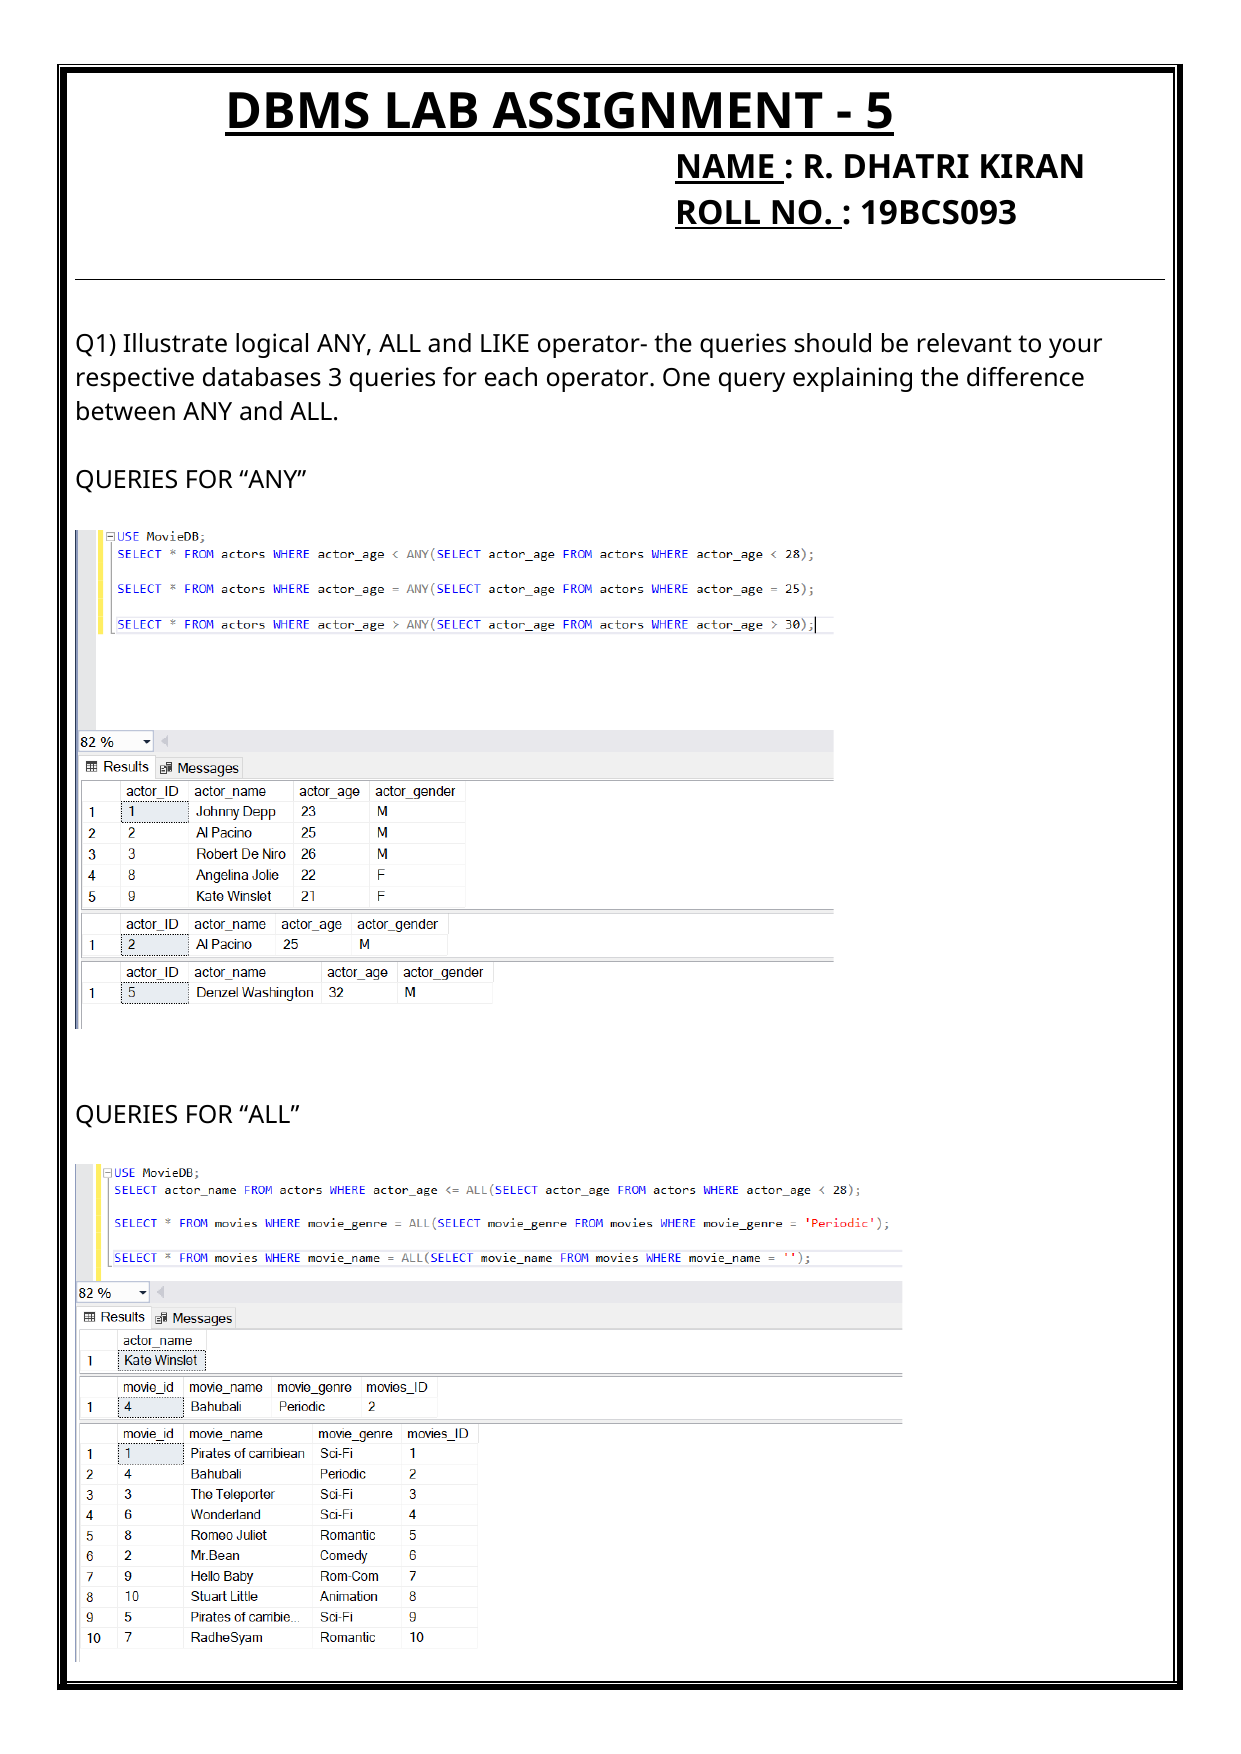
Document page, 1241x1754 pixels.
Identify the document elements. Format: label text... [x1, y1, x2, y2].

text DBMS LAB ASSIGNMENT - 5 [150, 75, 1165, 143]
text ROLL NO. : 19BCS093 [150, 188, 1165, 234]
picture [75, 1164, 903, 1662]
text QUERIES FOR “ANY” [75, 462, 1165, 496]
text Q1) Illustrate logical ANY, ALL and LIKE operator- the queries should be relevant to your [75, 326, 1165, 360]
text respective databases 3 queries for each operator. One query explaining the difference between ANY and ALL. [75, 360, 1165, 428]
picture [75, 530, 834, 1029]
text NAME : R. DHATRI KIRAN [150, 143, 1165, 188]
text QUERIES FOR “ALL” [75, 1096, 1165, 1130]
